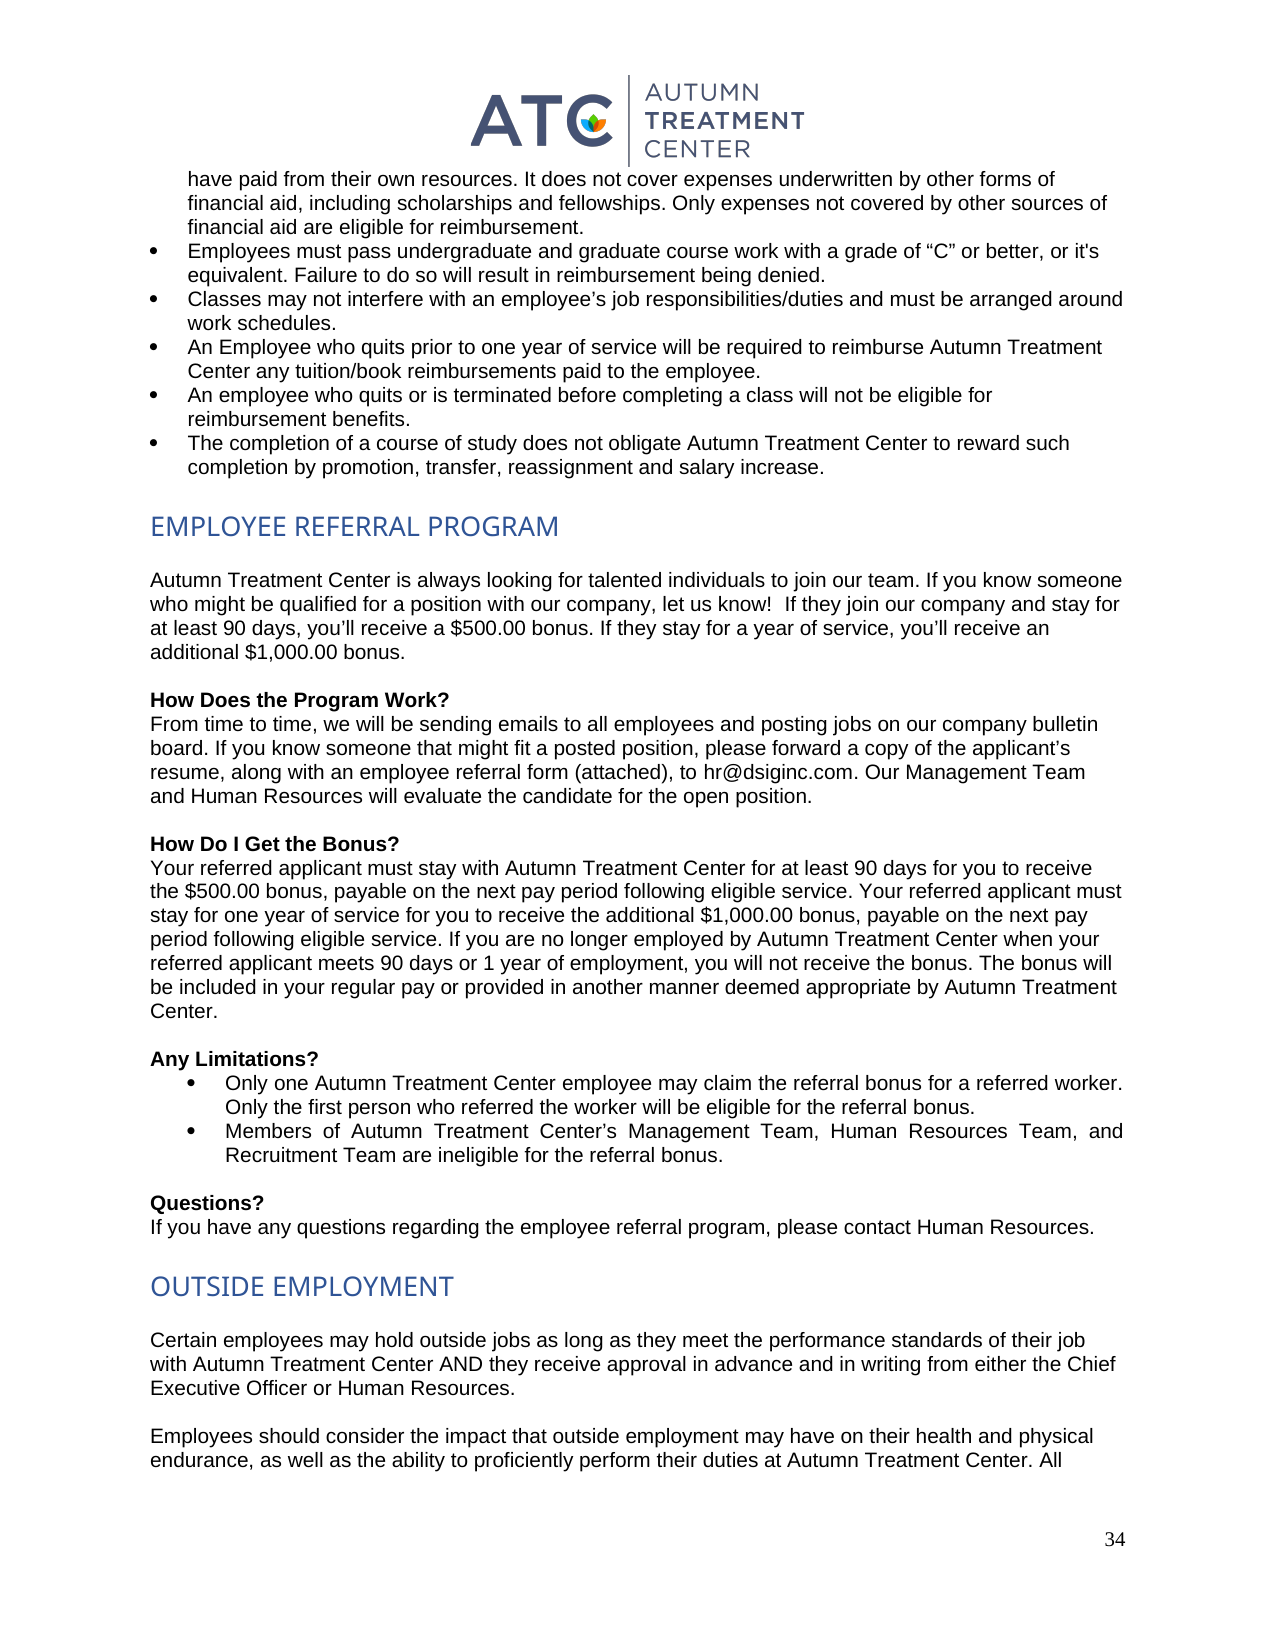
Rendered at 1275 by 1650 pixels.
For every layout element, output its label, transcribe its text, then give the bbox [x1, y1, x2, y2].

text How Does the Program Work? [150, 688, 1125, 712]
list Members of Autumn Treatment Center’s Management Team, Human Resources Team, and Recruitment Team are ineligible for the referral bonus. [187, 1119, 1125, 1167]
list An employee who quits or is terminated before completing a class will not be eligible for reimbursement benefits. [150, 383, 1125, 431]
list Only one Autumn Treatment Center employee may claim the referral bonus for a referred worker. Only the first person who referred the worker will be eligible for the referral bonus. [187, 1071, 1125, 1119]
text Any Limitations? [150, 1047, 1125, 1071]
text From time to time, we will be sending emails to all employees and posting jobs on our company bulletin board. If you know someone that might fit a posted position, please forward a copy of the applicant’s resume, along with an employee referral form (attached), to hr@dsiginc.com. Our Management Team and Human Resources will evaluate the candidate for the open position. [150, 712, 1125, 807]
text Certain employees may hold outside jobs as long as they meet the performance standards of their job with Autumn Treatment Center AND they receive approval in advance and in writing from either the Chief Executive Officer or Human Resources. [150, 1328, 1125, 1400]
list Employees must pass undergraduate and graduate course work with a grade of “C” or better, or it's equivalent. Failure to do so will result in reimbursement being denied. [150, 239, 1125, 287]
text Questions? [150, 1191, 1125, 1215]
text Your referred applicant must stay with Autumn Treatment Center for at least 90 days for you to receive the $500.00 bonus, payable on the next pay period following eligible service. Your referred applicant must stay for one year of service for you to receive the additional $1,000.00 bonus, payable on the next pay period following eligible service. If you are no longer employed by Autumn Treatment Center when your referred applicant meets 90 days or 1 year of employment, you will not receive the bonus. The bonus will be included in your regular pay or provided in another manner deemed appropriate by Autumn Treatment Center. [150, 855, 1125, 1023]
list The completion of a course of study does not obligate Autumn Treatment Center to reward such completion by promotion, transfer, reassignment and salary increase. [150, 431, 1125, 479]
picture [470, 75, 805, 167]
subtitle OUTSIDE EMPLOYMENT [150, 1267, 1125, 1304]
list An Employee who quits prior to one year of service will be required to reimburse Autumn Treatment Center any tuition/book reimbursements paid to the employee. [150, 335, 1125, 383]
text How Do I Get the Bonus? [150, 831, 1125, 855]
subtitle EMPLOYEE REFERRAL PROGRAM [150, 507, 1125, 544]
list Classes may not interfere with an employee’s job responsibilities/duties and must be arranged around work schedules. [150, 287, 1125, 335]
text If you have any questions regarding the employee referral program, please contact Human Resources. [150, 1215, 1125, 1239]
text Autumn Treatment Center is always looking for talented individuals to join our team. If you know someone who might be qualified for a position with our company, let us know! If they join our company and stay for at least 90 days, you’ll receive a $500.00 bonus. If they stay for a year of service, you’ll receive an additional $1,000.00 bonus. [150, 568, 1125, 664]
